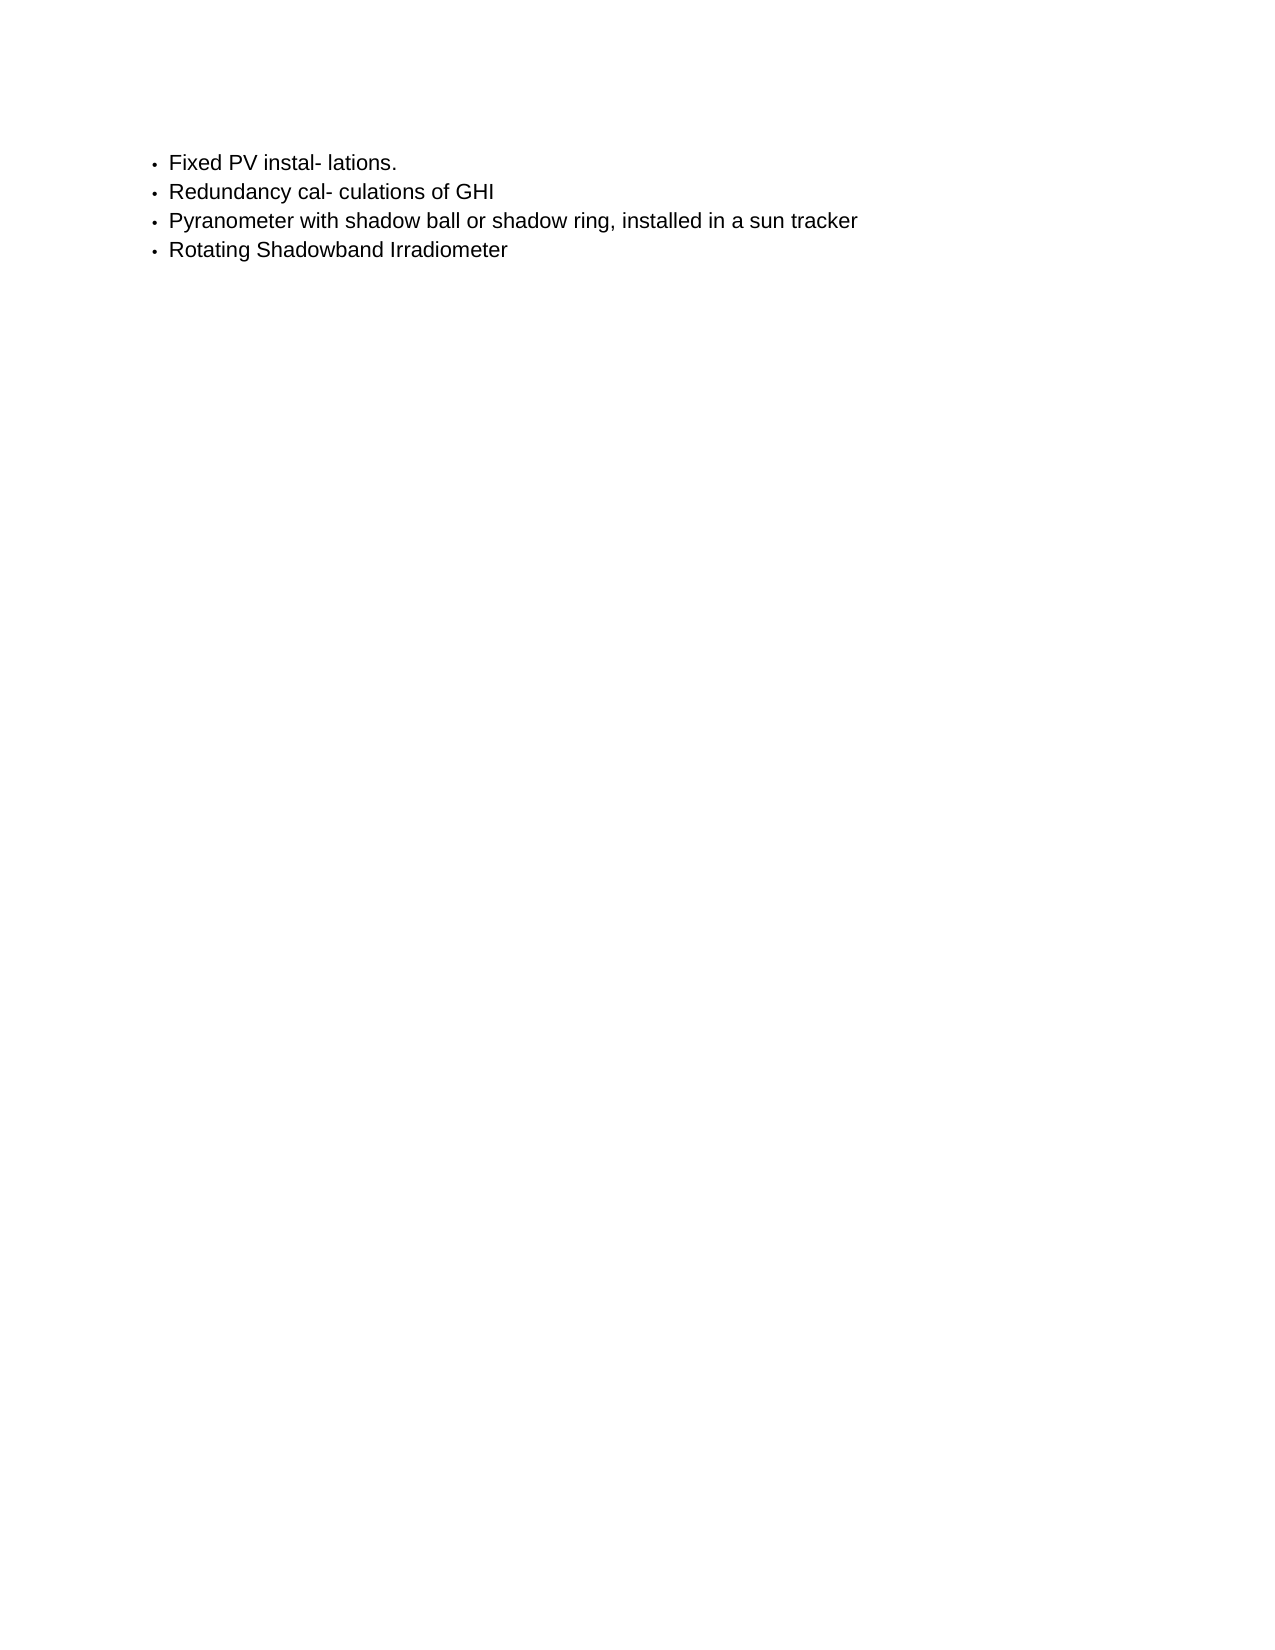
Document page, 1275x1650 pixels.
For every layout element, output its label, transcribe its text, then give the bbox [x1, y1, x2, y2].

text • Fixed PV instal- lations. [150, 150, 1125, 175]
text • Pyranometer with shadow ball or shadow ring, installed in a sun tracker [150, 208, 1125, 233]
text • Redundancy cal- culations of GHI [150, 179, 1125, 204]
text • Rotating Shadowband Irradiometer [150, 237, 1125, 262]
